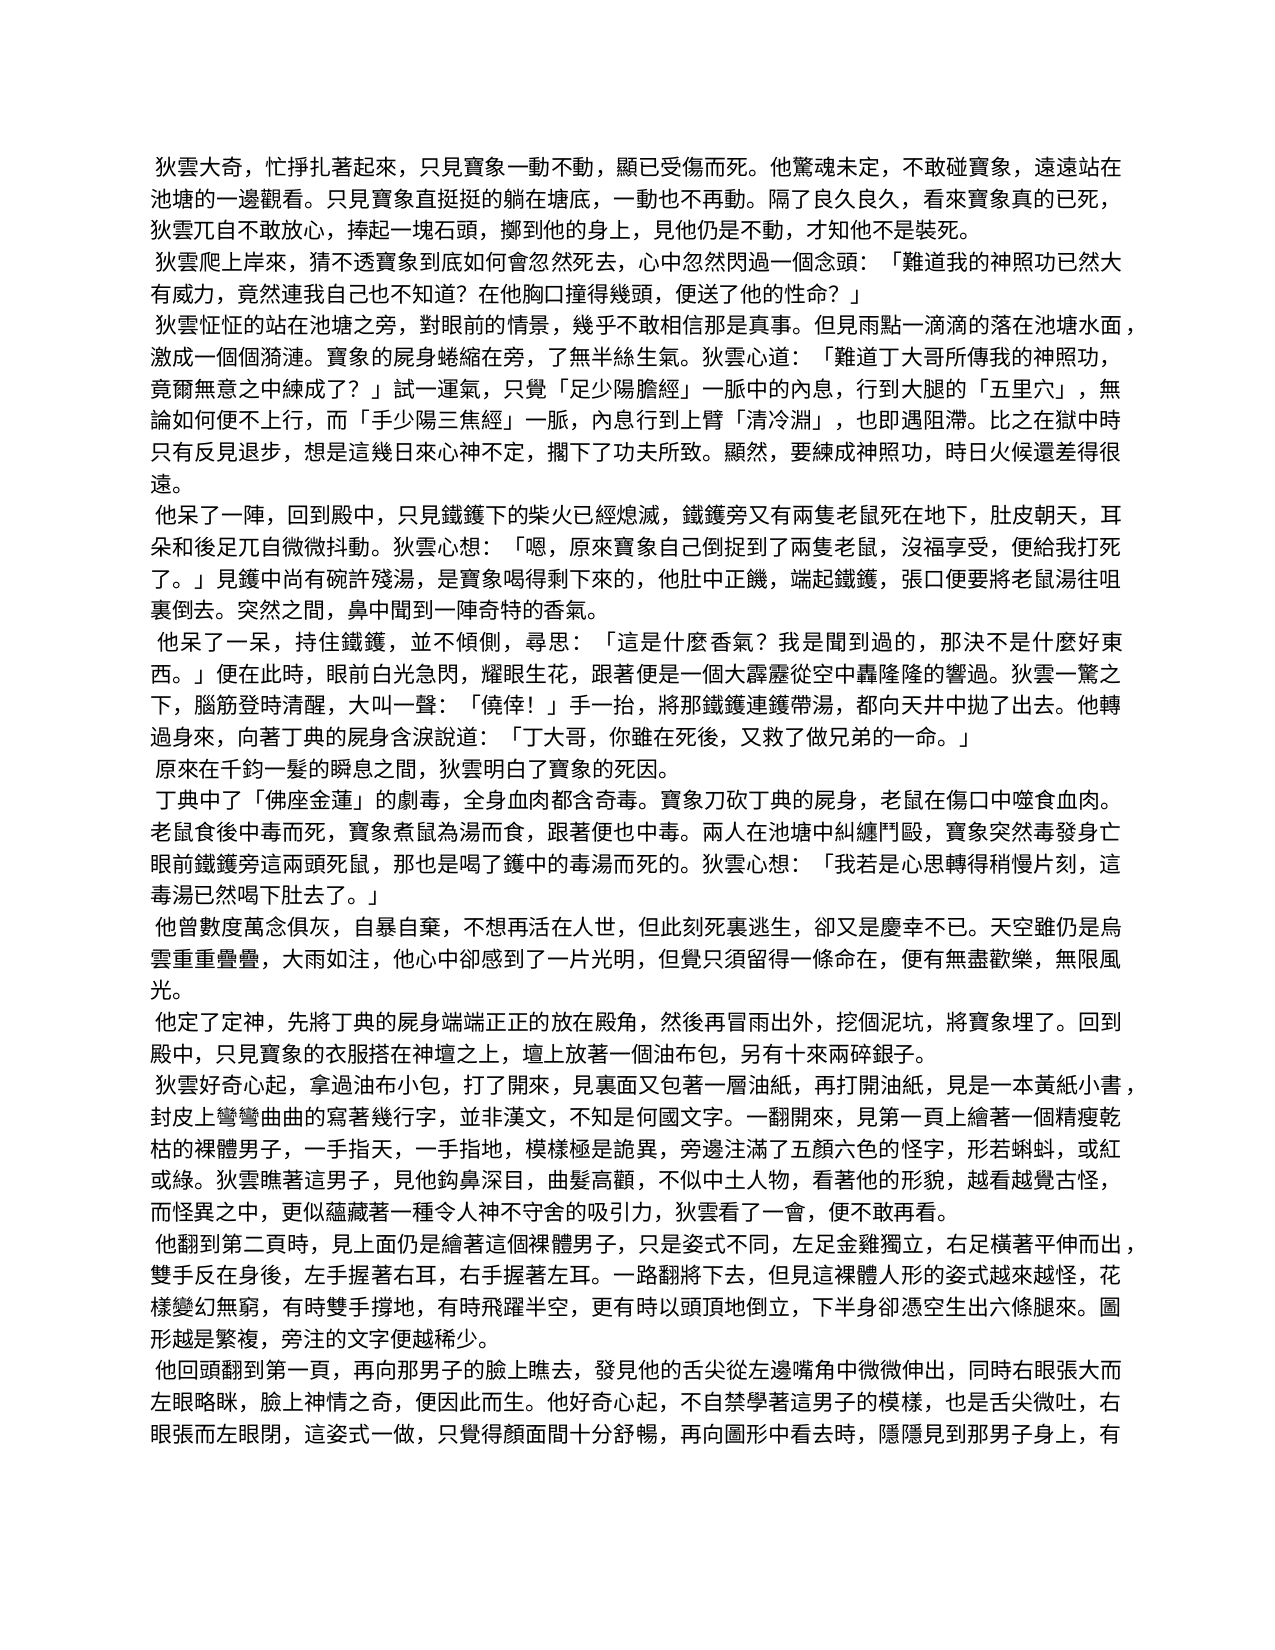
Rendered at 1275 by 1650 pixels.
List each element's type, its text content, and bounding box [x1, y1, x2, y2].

text 狄雲大奇，忙掙扎著起來，只見寶象一動不動，顯已受傷而死。他驚魂未定，不敢碰寶象，遠遠站在池塘的一邊觀看。只見寶象直挺挺的躺在塘底，一動也不再動。隔了良久良久，看來寶象真的已死，狄雲兀自不敢放心，捧起一塊石頭，擲到他的身上，見他仍是不動，才知他不是裝死。 [150, 150, 1125, 245]
text 他呆了一呆，持住鐵鑊，並不傾側，尋思：「這是什麼香氣？我是聞到過的，那決不是什麼好東西。」便在此時，眼前白光急閃，耀眼生花，跟著便是一個大霹靂從空中轟隆隆的響過。狄雲一驚之下，腦筋登時清醒，大叫一聲：「僥倖！」手一抬，將那鐵鑊連鑊帶湯，都向天井中拋了出去。他轉過身來，向著丁典的屍身含淚說道：「丁大哥，你雖在死後，又救了做兄弟的一命。」 [150, 625, 1125, 752]
text 丁典中了「佛座金蓮」的劇毒，全身血肉都含奇毒。寶象刀砍丁典的屍身，老鼠在傷口中噬食血肉。老鼠食後中毒而死，寶象煮鼠為湯而食，跟著便也中毒。兩人在池塘中糾纏鬥毆，寶象突然毒發身亡。眼前鐵鑊旁這兩頭死鼠，那也是喝了鑊中的毒湯而死的。狄雲心想：「我若是心思轉得稍慢片刻，這毒湯已然喝下肚去了。」 [150, 783, 1125, 910]
text 狄雲好奇心起，拿過油布小包，打了開來，見裏面又包著一層油紙，再打開油紙，見是一本黃紙小書，封皮上彎彎曲曲的寫著幾行字，並非漢文，不知是何國文字。一翻開來，見第一頁上繪著一個精瘦乾枯的裸體男子，一手指天，一手指地，模樣極是詭異，旁邊注滿了五顏六色的怪字，形若蝌蚪，或紅或綠。狄雲瞧著這男子，見他鈎鼻深目，曲髮高顴，不似中土人物，看著他的形貌，越看越覺古怪，而怪異之中，更似蘊藏著一種令人神不守舍的吸引力，狄雲看了一會，便不敢再看。 [150, 1068, 1125, 1227]
text 他曾數度萬念俱灰，自暴自棄，不想再活在人世，但此刻死裏逃生，卻又是慶幸不已。天空雖仍是烏雲重重疊疊，大雨如注，他心中卻感到了一片光明，但覺只須留得一條命在，便有無盡歡樂，無限風光。 [150, 910, 1125, 1005]
text 原來在千鈞一髮的瞬息之間，狄雲明白了寶象的死因。 [150, 752, 1125, 783]
text 他翻到第二頁時，見上面仍是繪著這個裸體男子，只是姿式不同，左足金雞獨立，右足橫著平伸而出，雙手反在身後，左手握著右耳，右手握著左耳。一路翻將下去，但見這裸體人形的姿式越來越怪，花樣變幻無窮，有時雙手撐地，有時飛躍半空，更有時以頭頂地倒立，下半身卻憑空生出六條腿來。圖形越是繁複，旁注的文字便越稀少。 [150, 1227, 1125, 1353]
text 狄雲爬上岸來，猜不透寶象到底如何會忽然死去，心中忽然閃過一個念頭：「難道我的神照功已然大有威力，竟然連我自己也不知道？在他胸口撞得幾頭，便送了他的性命？」 [150, 245, 1125, 308]
text 他定了定神，先將丁典的屍身端端正正的放在殿角，然後再冒雨出外，挖個泥坑，將寶象埋了。回到殿中，只見寶象的衣服搭在神壇之上，壇上放著一個油布包，另有十來兩碎銀子。 [150, 1005, 1125, 1068]
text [150, 1353, 1125, 1448]
text 他呆了一陣，回到殿中，只見鐵鑊下的柴火已經熄滅，鐵鑊旁又有兩隻老鼠死在地下，肚皮朝天，耳朵和後足兀自微微抖動。狄雲心想：「嗯，原來寶象自己倒捉到了兩隻老鼠，沒福享受，便給我打死了。」見鑊中尚有碗許殘湯，是寶象喝得剩下來的，他肚中正饑，端起鐵鑊，張口便要將老鼠湯往咀裏倒去。突然之間，鼻中聞到一陣奇特的香氣。 [150, 498, 1125, 625]
text 狄雲怔怔的站在池塘之旁，對眼前的情景，幾乎不敢相信那是真事。但見雨點一滴滴的落在池塘水面，激成一個個漪漣。寶象的屍身蜷縮在旁，了無半絲生氣。狄雲心道：「難道丁大哥所傳我的神照功，竟爾無意之中練成了？」試一運氣，只覺「足少陽膽經」一脈中的內息，行到大腿的「五里穴」，無論如何便不上行，而「手少陽三焦經」一脈，內息行到上臂「清冷淵」，也即遇阻滯。比之在獄中時，只有反見退步，想是這幾日來心神不定，擱下了功夫所致。顯然，要練成神照功，時日火候還差得很遠。 [150, 308, 1125, 498]
